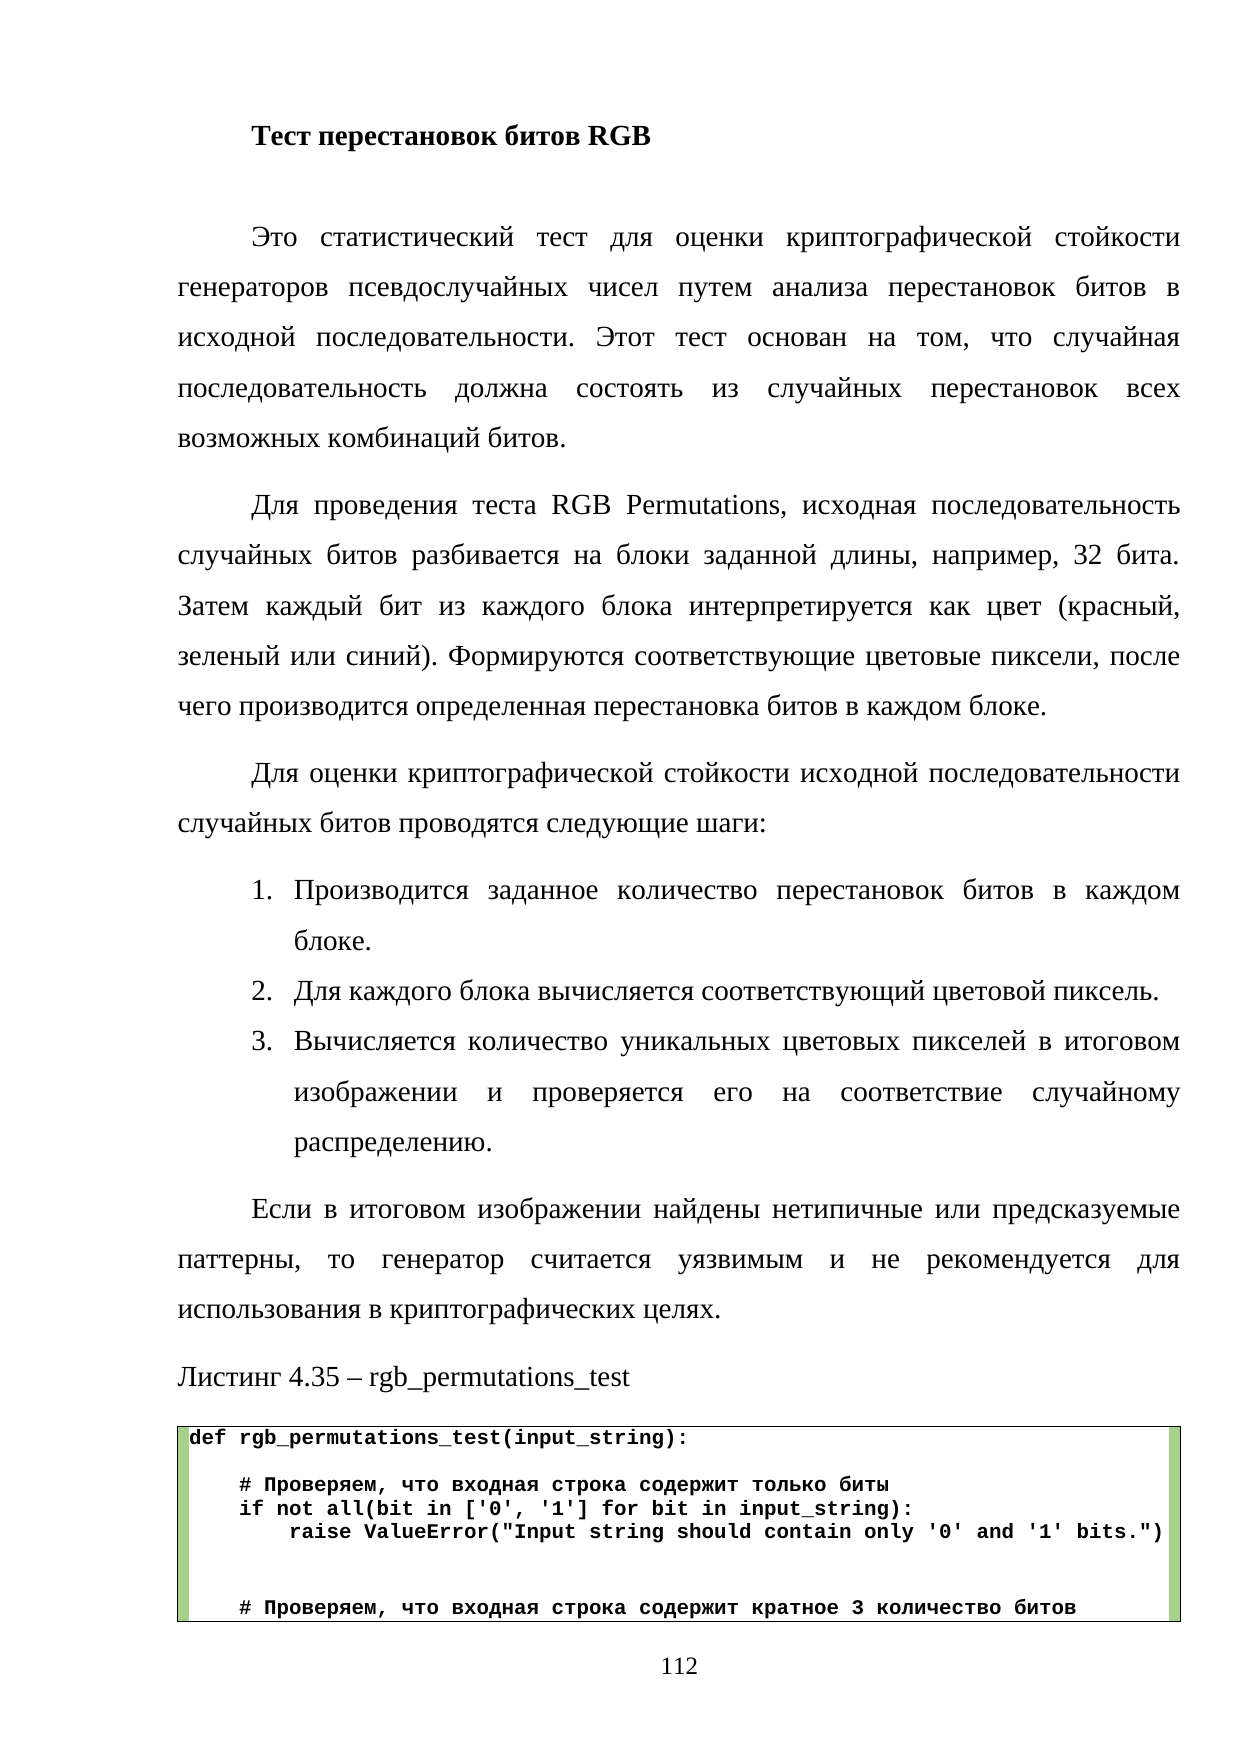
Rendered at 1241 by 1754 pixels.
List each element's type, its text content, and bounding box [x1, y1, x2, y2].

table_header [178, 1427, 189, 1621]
list Вычисляется количество уникальных цветовых пикселей в итоговом изображении и проверяется его на соответствие случайному распределению. [251, 1023, 1181, 1158]
text Для оценки криптографической стойкости исходной последовательности случайных битов проводятся следующие шаги: [177, 755, 1181, 839]
list Для каждого блока вычисляется соответствующий цветовой пиксель. [251, 973, 1181, 1007]
text Листинг 4.35 – rgb_permutations_test [177, 1359, 1181, 1392]
text Для проведения теста RGB Permutations, исходная последовательность случайных битов разбивается на блоки заданной длины, например, 32 бита. Затем каждый бит из каждого блока интерпретируется как цвет (красный, зеленый или синий). Формируются соответствующие цветовые пиксели, после чего производится определенная перестановка битов в каждом блоке. [177, 487, 1181, 722]
text Если в итоговом изображении найдены нетипичные или предсказуемые паттерны, то генератор считается уязвимым и не рекомендуется для использования в криптографических целях. [177, 1191, 1181, 1325]
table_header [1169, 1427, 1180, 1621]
text Это статистический тест для оценки криптографической стойкости генераторов псевдослучайных чисел путем анализа перестановок битов в исходной последовательности. Этот тест основан на том, что случайная последовательность должна состоять из случайных перестановок всех возможных комбинаций битов. [177, 219, 1181, 453]
text Тест перестановок битов RGB [177, 118, 1181, 152]
list Производится заданное количество перестановок битов в каждом блоке. [251, 872, 1181, 956]
